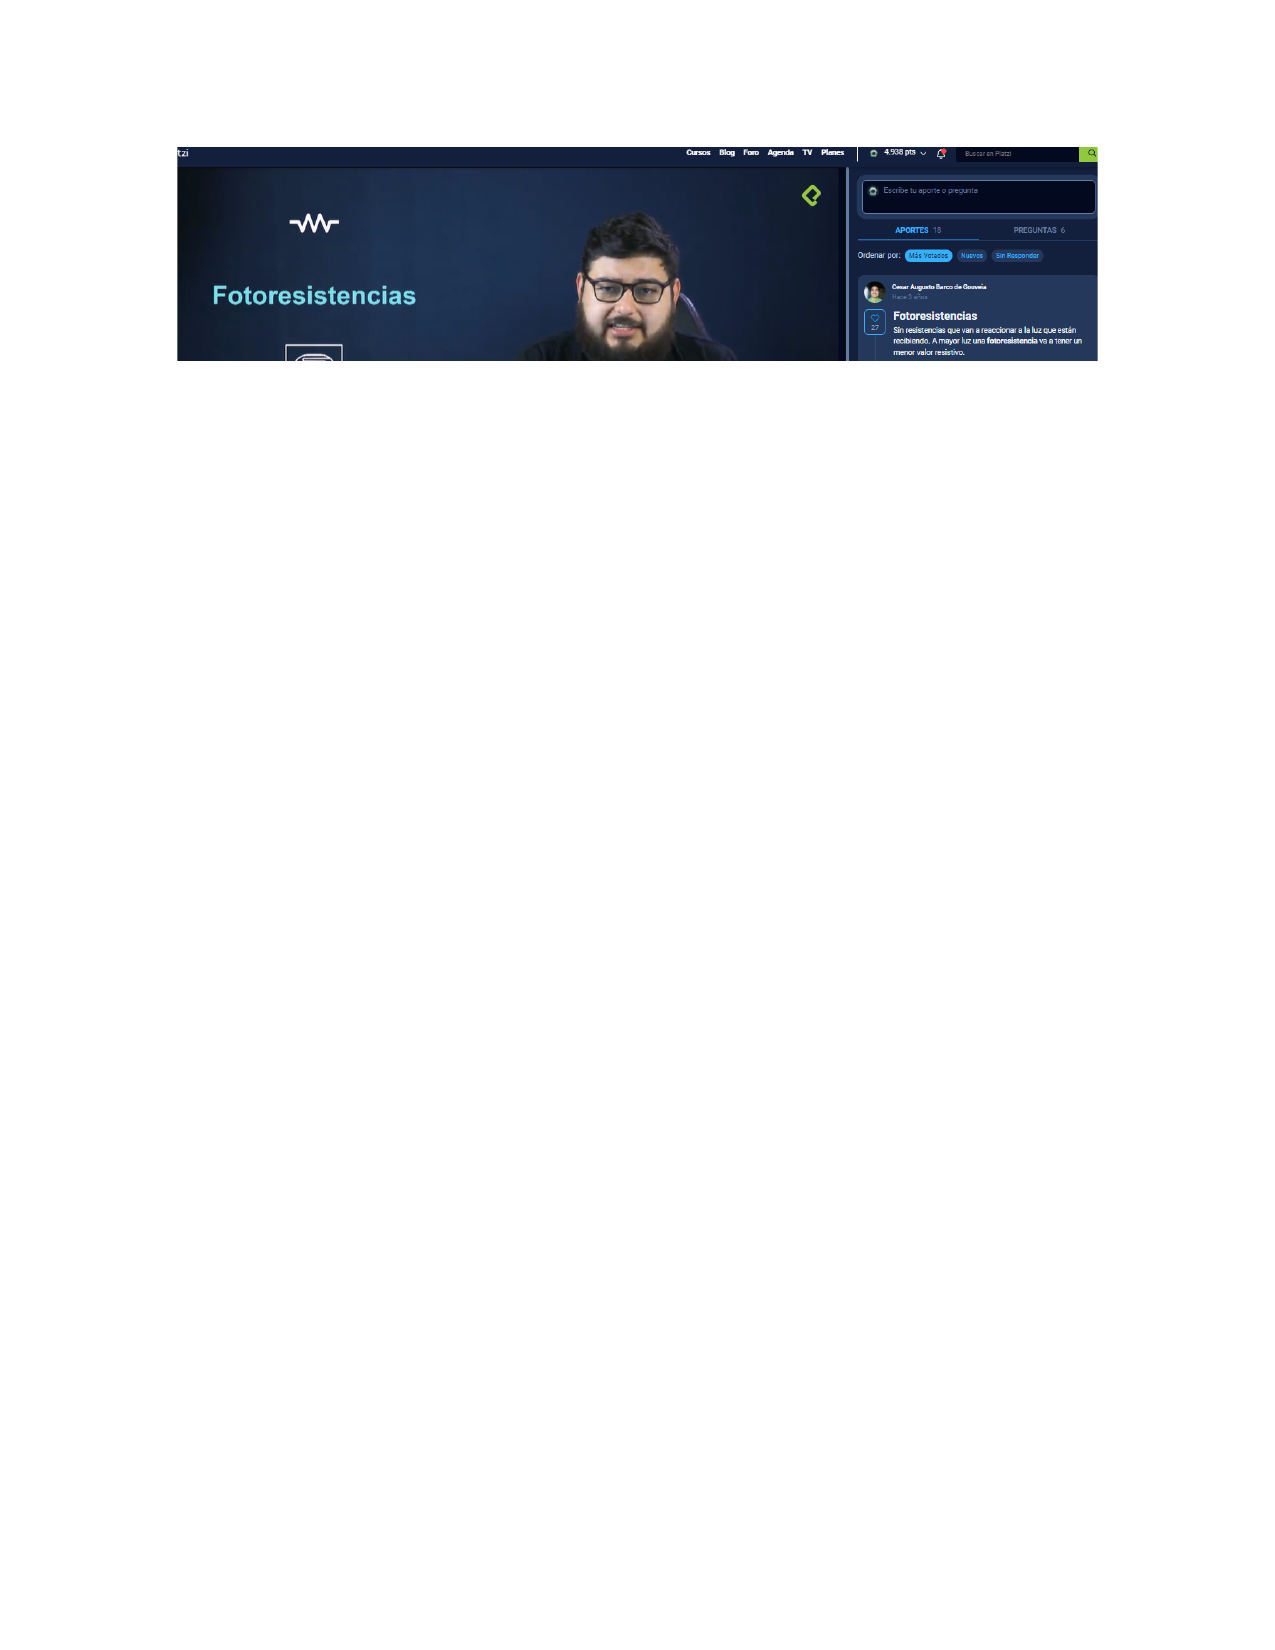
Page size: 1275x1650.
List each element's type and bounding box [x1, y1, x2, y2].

picture [177, 147, 1098, 361]
